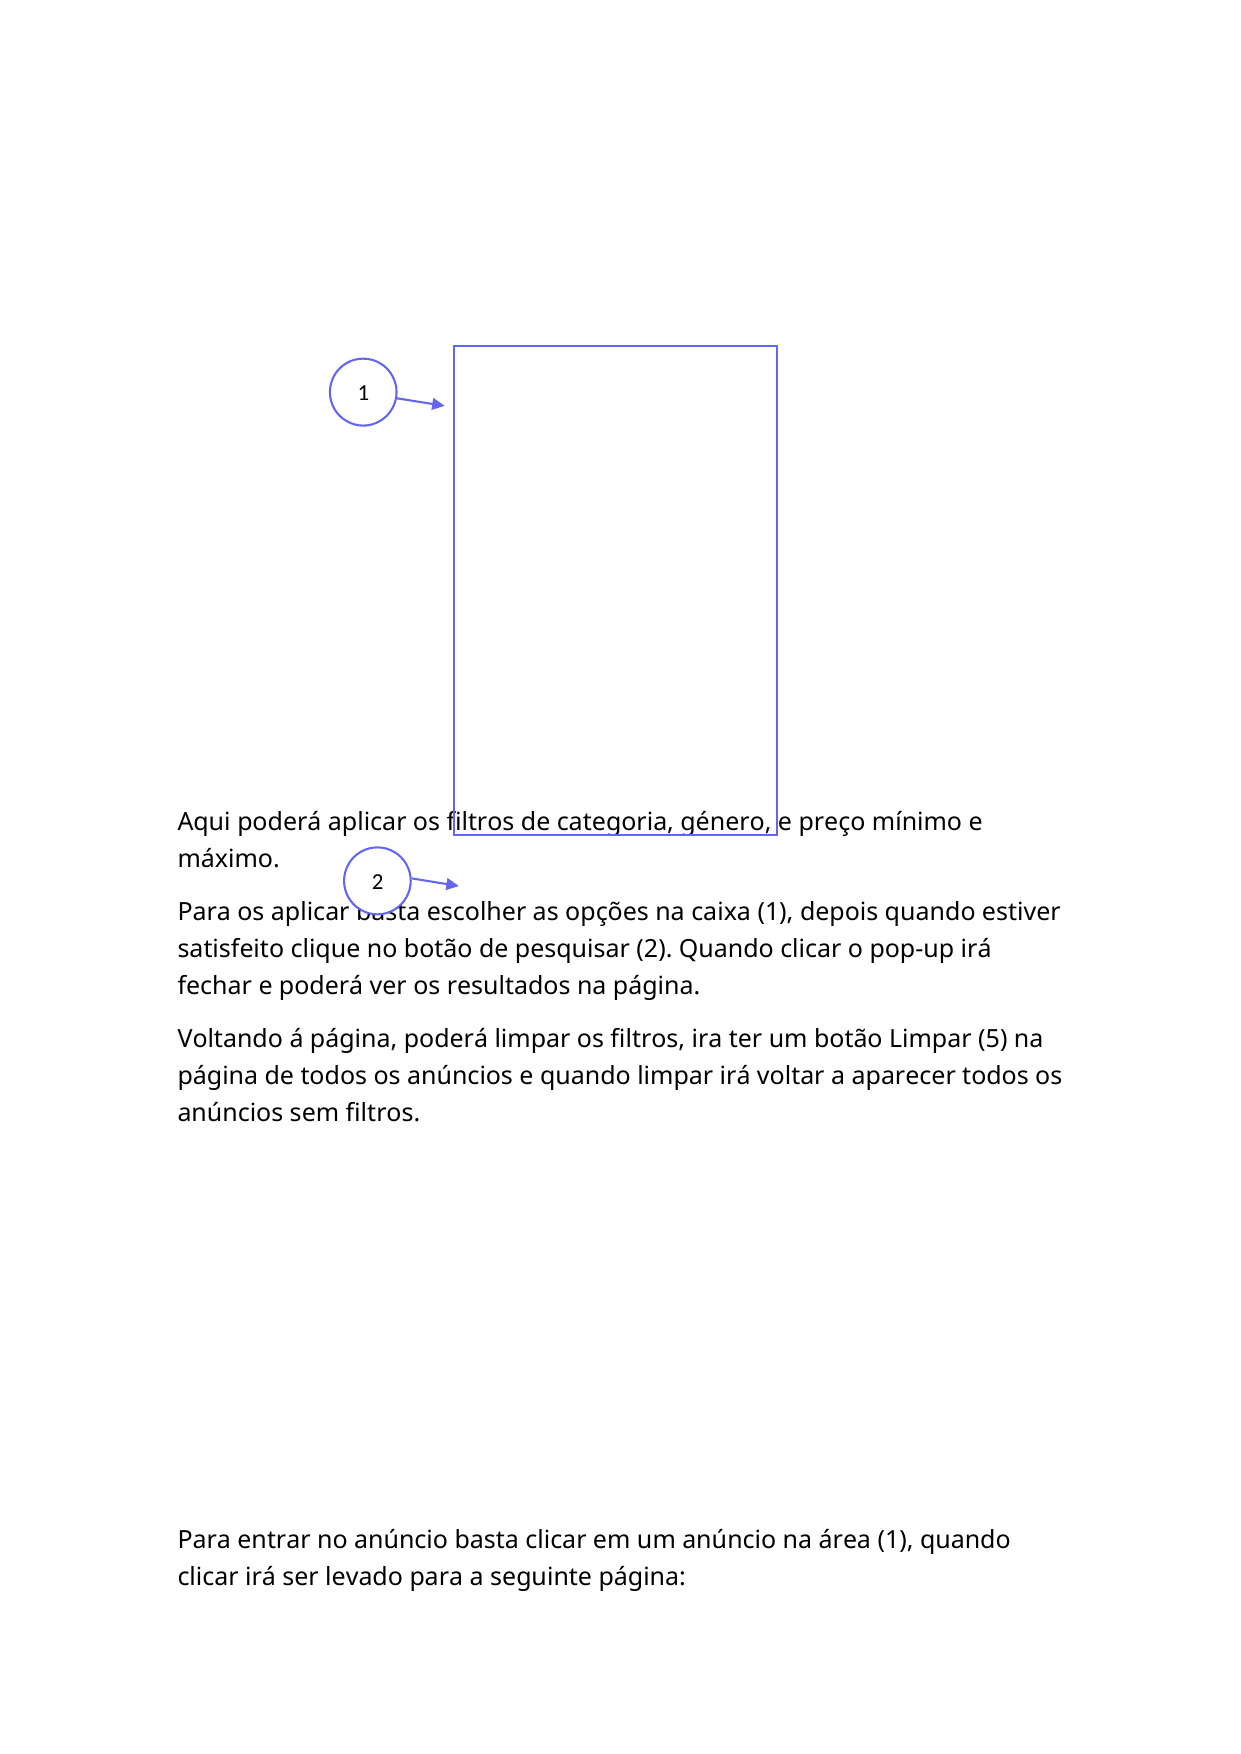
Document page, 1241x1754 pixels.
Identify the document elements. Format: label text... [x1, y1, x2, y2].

text Para os aplicar basta escolher as opções na caixa (1), depois quando estiver satisfeito clique no botão de pesquisar (2). Quando clicar o pop-up irá fechar e poderá ver os resultados na página. [177, 894, 1063, 1002]
text Aqui poderá aplicar os filtros de categoria, género, e preço mínimo e máximo. [177, 804, 1063, 875]
text Para entrar no anúncio basta clicar em um anúncio na área (1), quando clicar irá ser levado para a seguinte página: [177, 1522, 1063, 1593]
text Voltando á página, poderá limpar os filtros, ira ter um botão Limpar (5) na página de todos os anúncios e quando limpar irá voltar a aparecer todos os anúncios sem filtros. [177, 1021, 1063, 1129]
